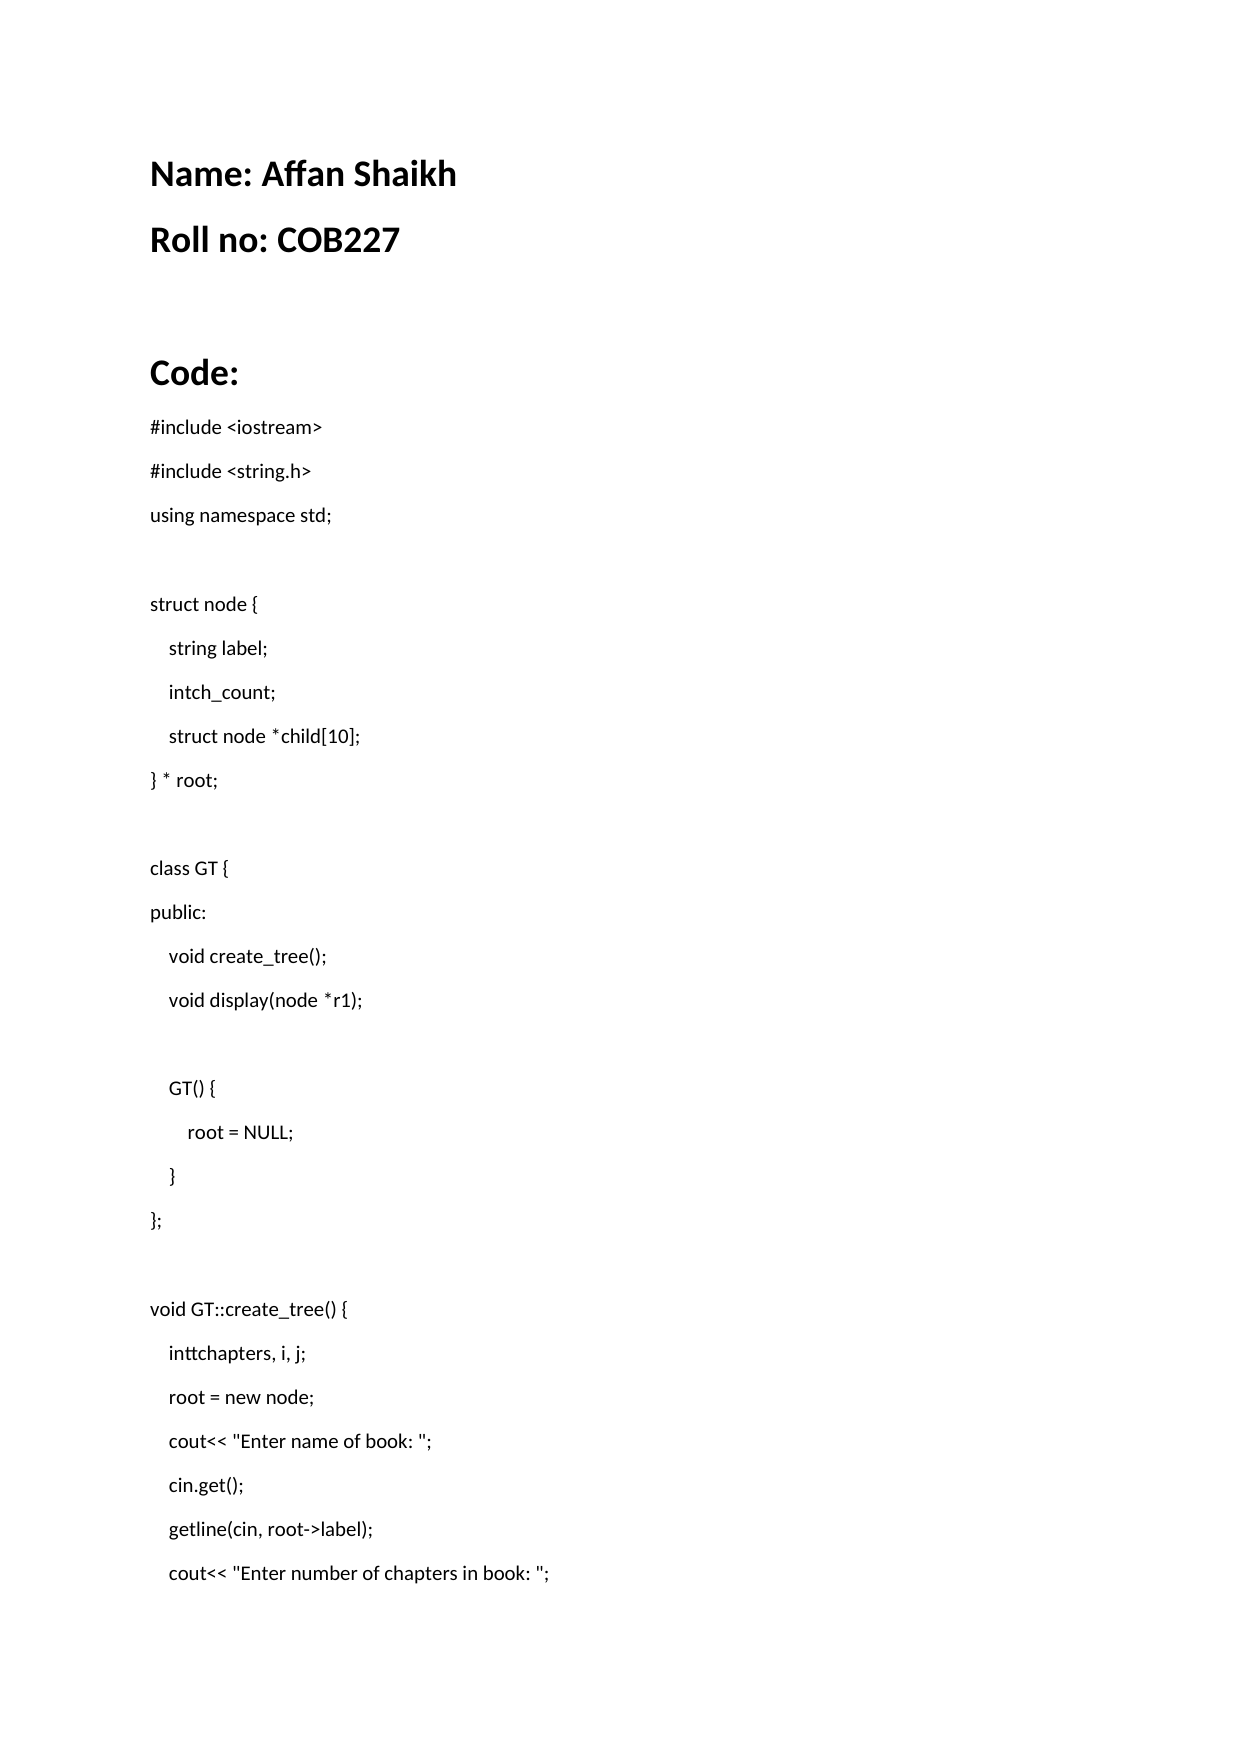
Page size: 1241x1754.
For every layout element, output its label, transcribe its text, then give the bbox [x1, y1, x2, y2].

text class GT { [150, 855, 1090, 881]
text intch_count; [150, 679, 1090, 704]
text GT() { [150, 1076, 1090, 1101]
text inttchapters, i, j; [150, 1340, 1090, 1365]
text cout<< "Enter number of chapters in book: "; [150, 1560, 1090, 1586]
text Name: Affan Shaikh [150, 150, 1090, 196]
text string label; [150, 635, 1090, 660]
text cin.get(); [150, 1472, 1090, 1497]
text } * root; [150, 767, 1090, 792]
text } [150, 1164, 1090, 1189]
text root = NULL; [150, 1119, 1090, 1145]
text void display(node *r1); [150, 987, 1090, 1013]
text public: [150, 899, 1090, 925]
text cout<< "Enter name of book: "; [150, 1428, 1090, 1453]
text struct node { [150, 591, 1090, 616]
text void GT::create_tree() { [150, 1296, 1090, 1321]
text Roll no: COB227 [150, 216, 1090, 262]
text struct node *child[10]; [150, 723, 1090, 748]
text using namespace std; [150, 503, 1090, 528]
text #include <string.h> [150, 459, 1090, 484]
text getline(cin, root->label); [150, 1516, 1090, 1542]
text #include <iostream> [150, 414, 1090, 440]
text }; [150, 1208, 1090, 1233]
text root = new node; [150, 1384, 1090, 1409]
text void create_tree(); [150, 943, 1090, 969]
text Code: [150, 348, 1090, 394]
